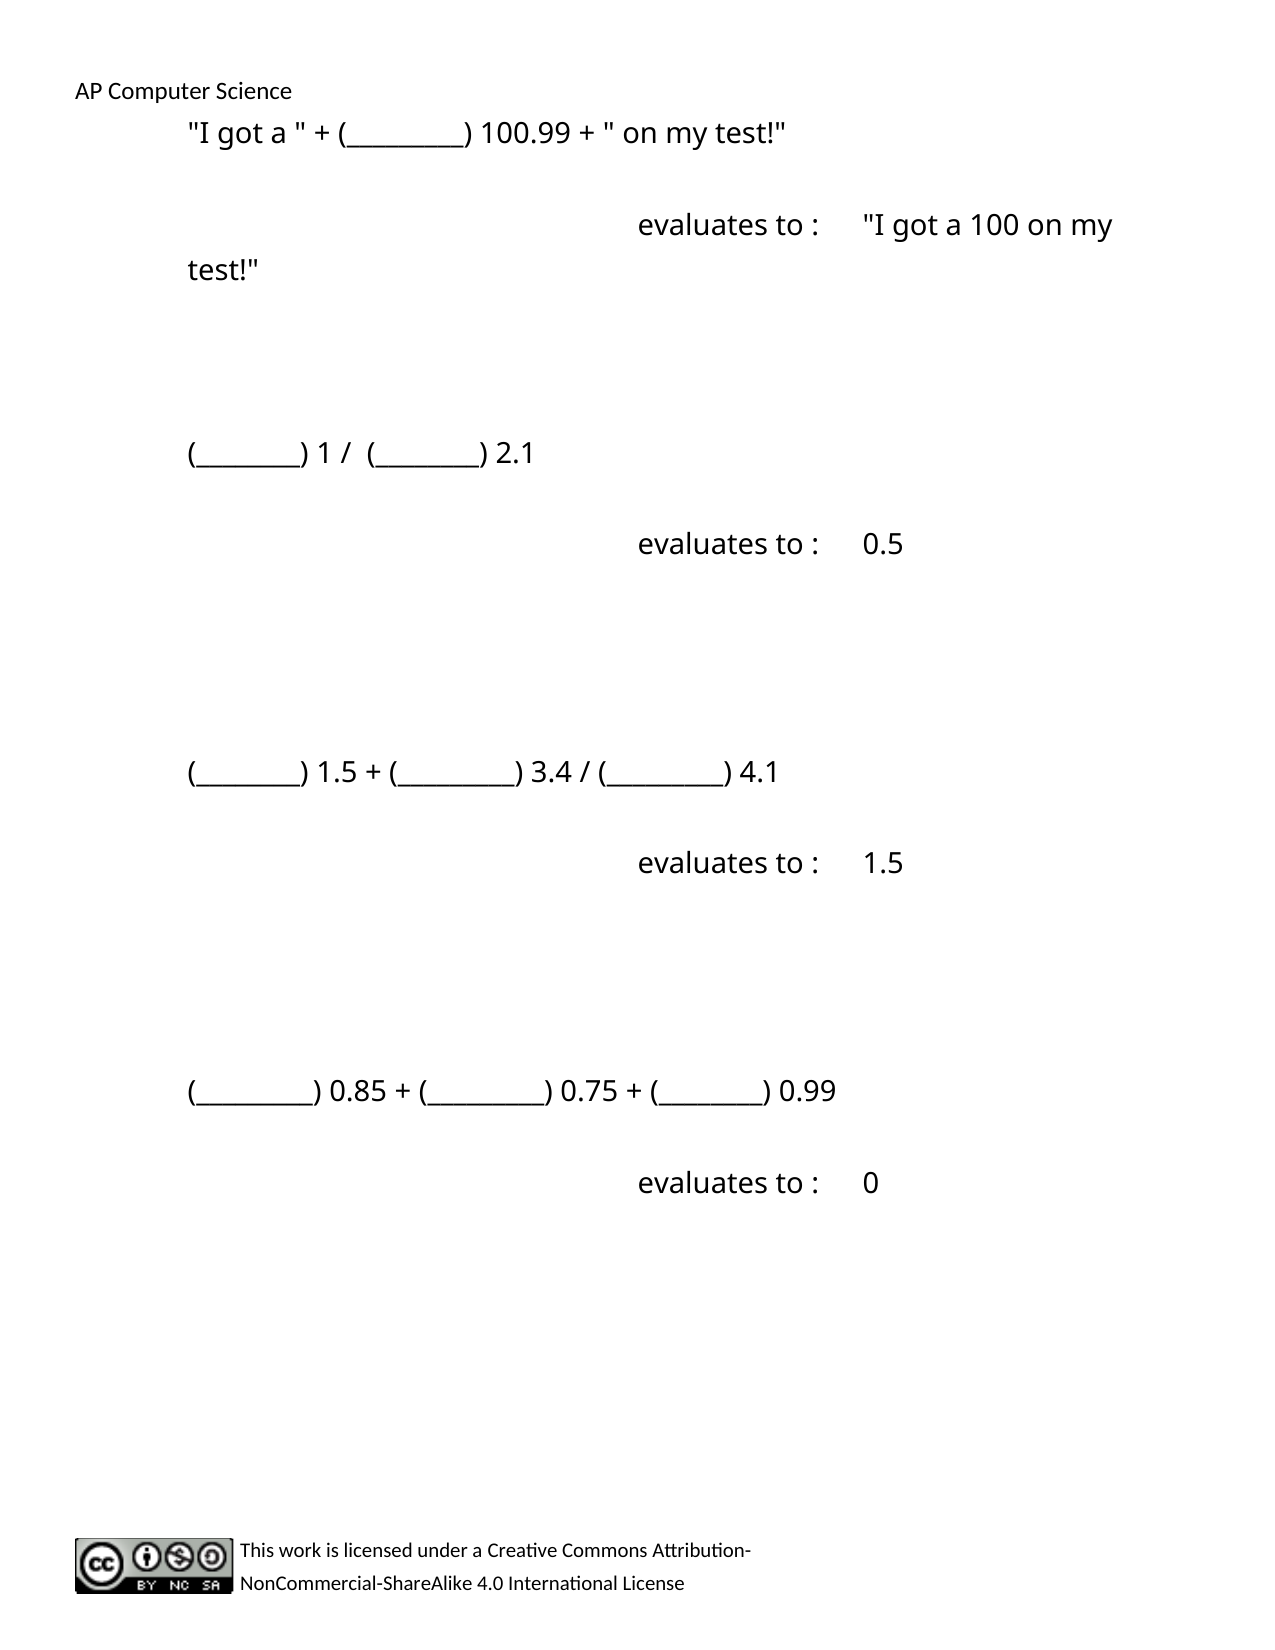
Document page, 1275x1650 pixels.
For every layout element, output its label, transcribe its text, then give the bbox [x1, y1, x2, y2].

text "I got a " + (_________) 100.99 + " on my test!" evaluates to : "I got a 100 on my test!" [187, 112, 1153, 289]
picture [75, 1538, 234, 1594]
text evaluates to : 0.5 [187, 523, 1153, 563]
text (________) 1.5 + (_________) 3.4 / (_________) 4.1 [187, 706, 1153, 791]
text (_________) 0.85 + (_________) 0.75 + (________) 0.99 evaluates to : 0 [187, 1025, 1153, 1202]
text (________) 1 / (________) 2.1 [187, 432, 1153, 472]
text evaluates to : 1.5 [187, 842, 1153, 882]
